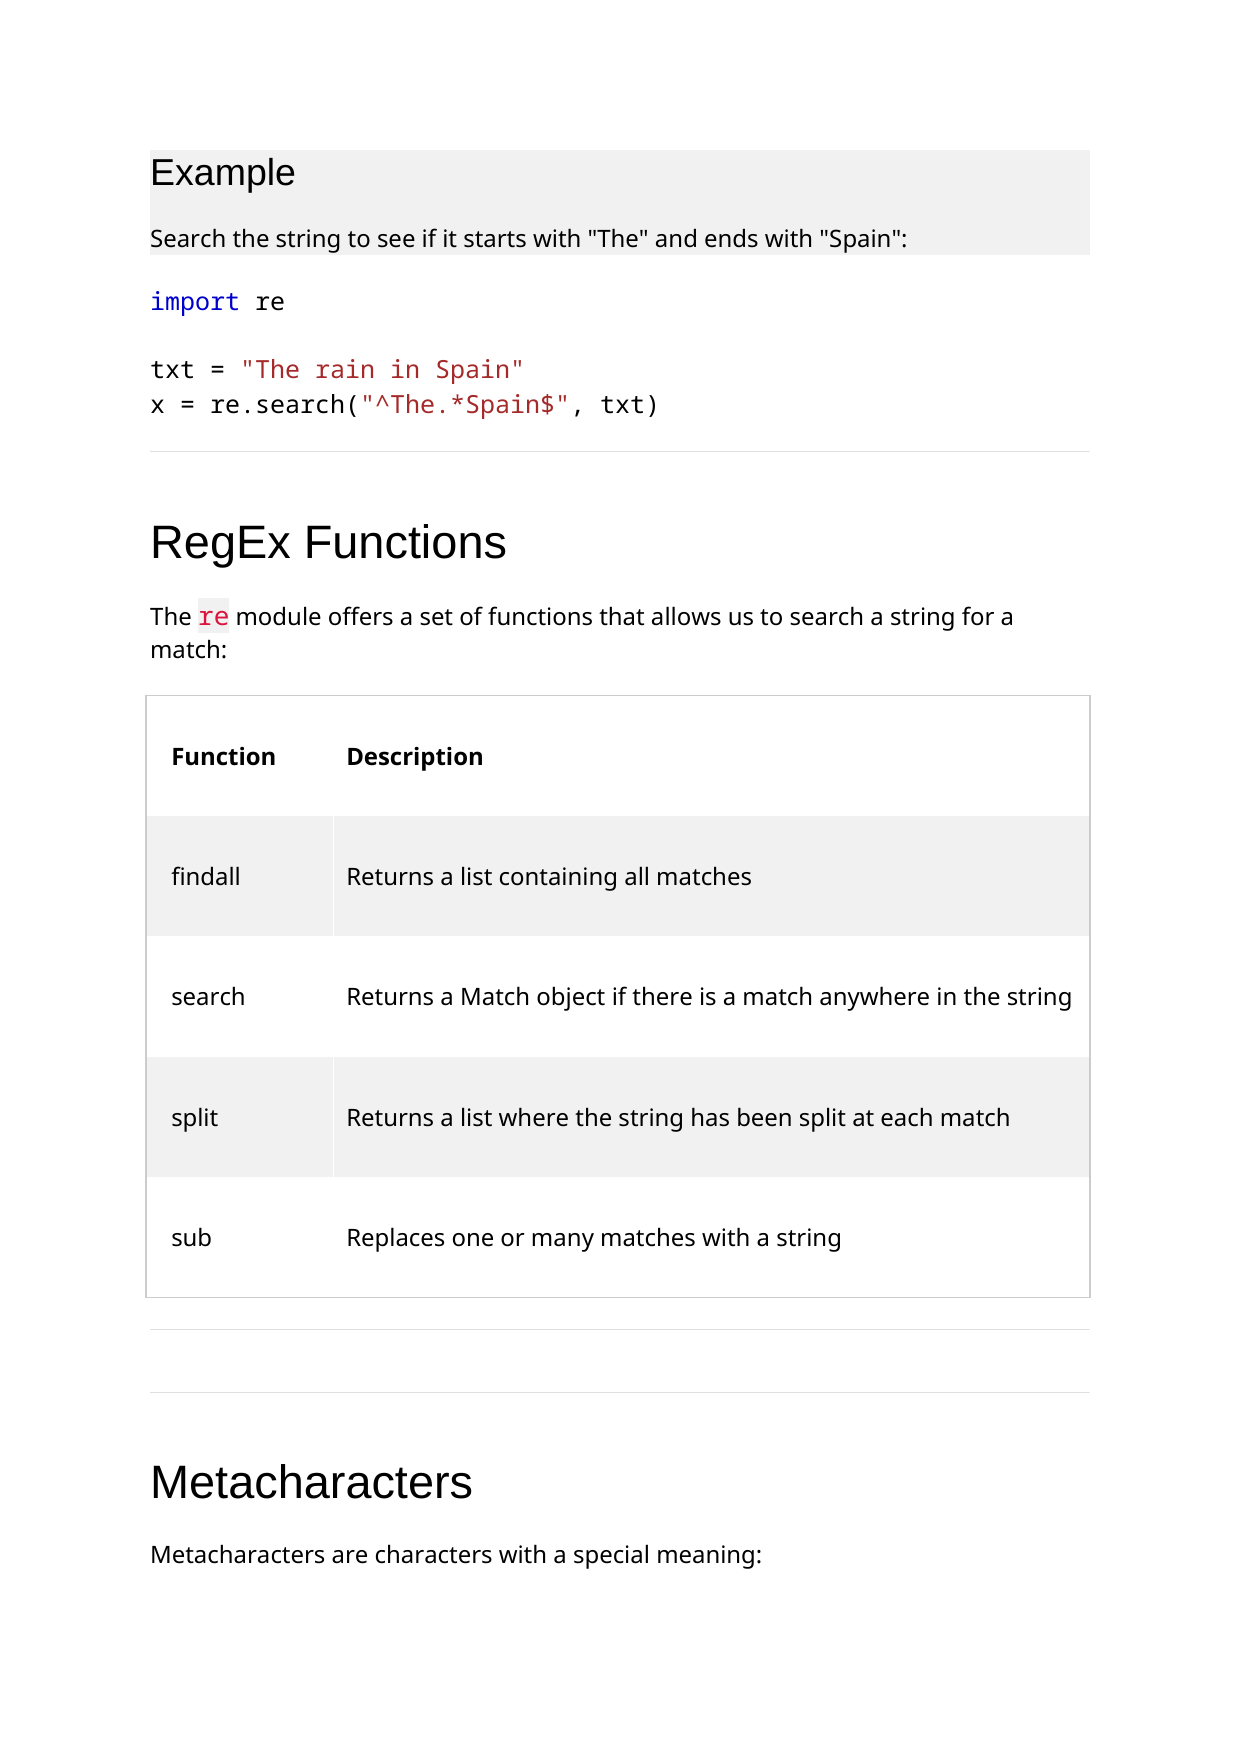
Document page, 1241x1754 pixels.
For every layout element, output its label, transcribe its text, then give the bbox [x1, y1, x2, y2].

table_cell Returns a list containing all matches [334, 816, 1089, 936]
table_cell Replaces one or many matches with a string [334, 1177, 1089, 1297]
table_cell sub [147, 1177, 333, 1297]
table_cell Returns a Match object if there is a match anywhere in the string [334, 936, 1089, 1057]
table_header Description [334, 696, 1089, 816]
table_cell split [147, 1057, 333, 1177]
subtitle RegEx Functions [150, 514, 1090, 568]
subtitle Example [150, 150, 1090, 193]
text import re txt = "The rain in Spain" x = re.search("^The.*Spain$", txt) [150, 284, 1090, 420]
table_cell Returns a list where the string has been split at each match [334, 1057, 1089, 1177]
table_header Function [147, 696, 333, 816]
subtitle Metacharacters [150, 1455, 1090, 1509]
table_cell search [147, 936, 333, 1057]
text The re module offers a set of functions that allows us to search a string for a match: [150, 597, 1090, 666]
text Search the string to see if it starts with "The" and ends with "Spain": [150, 222, 1090, 255]
table_cell findall [147, 816, 333, 936]
text Metacharacters are characters with a special meaning: [150, 1538, 1090, 1571]
